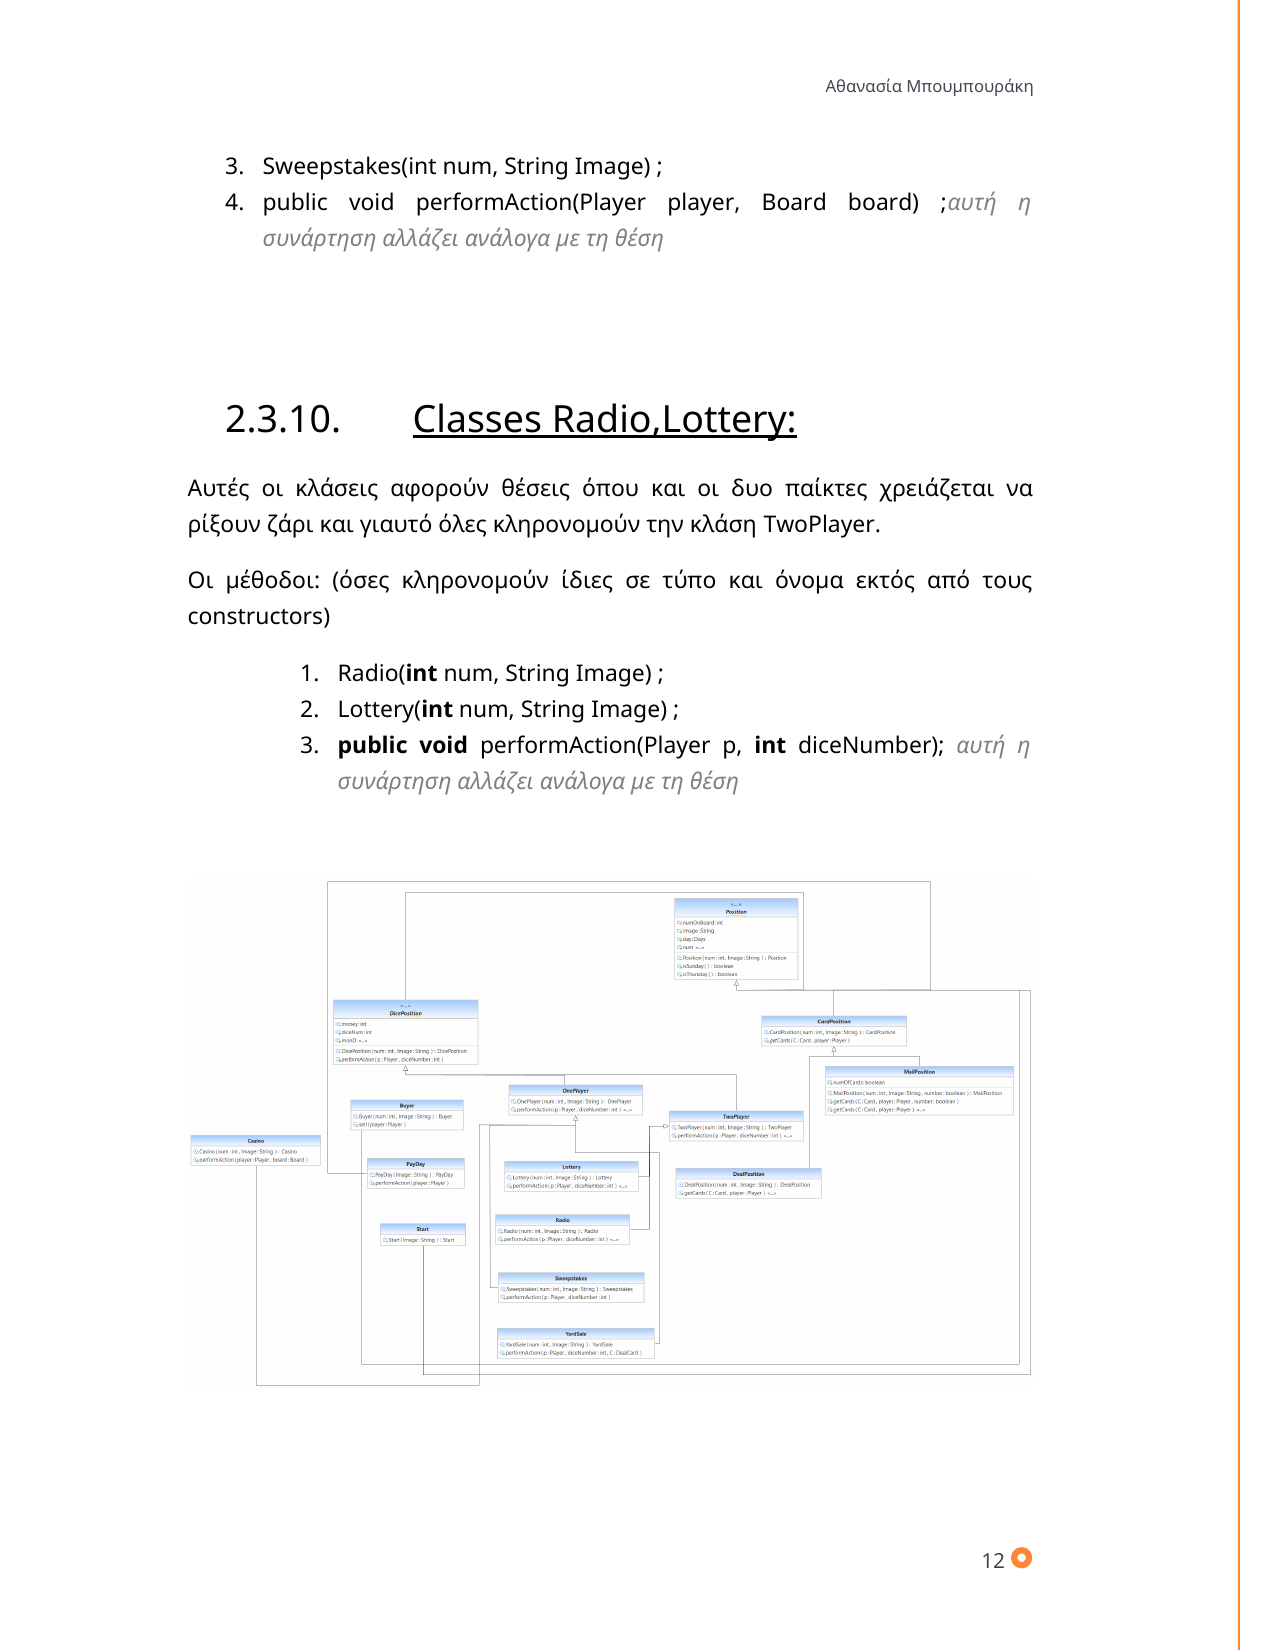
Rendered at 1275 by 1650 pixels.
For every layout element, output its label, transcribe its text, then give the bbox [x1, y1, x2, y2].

list Radio(int num, String Image) ; [300, 657, 1034, 688]
list Sweepstakes(int num, String Image) ; [225, 150, 1034, 181]
list Lottery(int num, String Image) ; [300, 693, 1034, 724]
list public void performAction(Player player, Board board) ;αυτή η συνάρτηση αλλάζει ανάλογα με τη θέση [225, 186, 1034, 253]
text Αυτές οι κλάσεις αφορούν θέσεις όπου και οι δυο παίκτες χρειάζεται να ρίξουν ζάρι και γιαυτό όλες κληρονομούν την κλάση TwoPlayer. [187, 472, 1034, 539]
picture [187, 878, 1034, 1389]
list Classes Radio,Lottery: [225, 392, 1034, 443]
list public void performAction(Player p, int diceNumber); αυτή η συνάρτηση αλλάζει ανάλογα με τη θέση [300, 729, 1034, 796]
text Οι μέθοδοι: (όσες κληρονομούν ίδιες σε τύπο και όνομα εκτός από τους constructors) [187, 564, 1034, 632]
